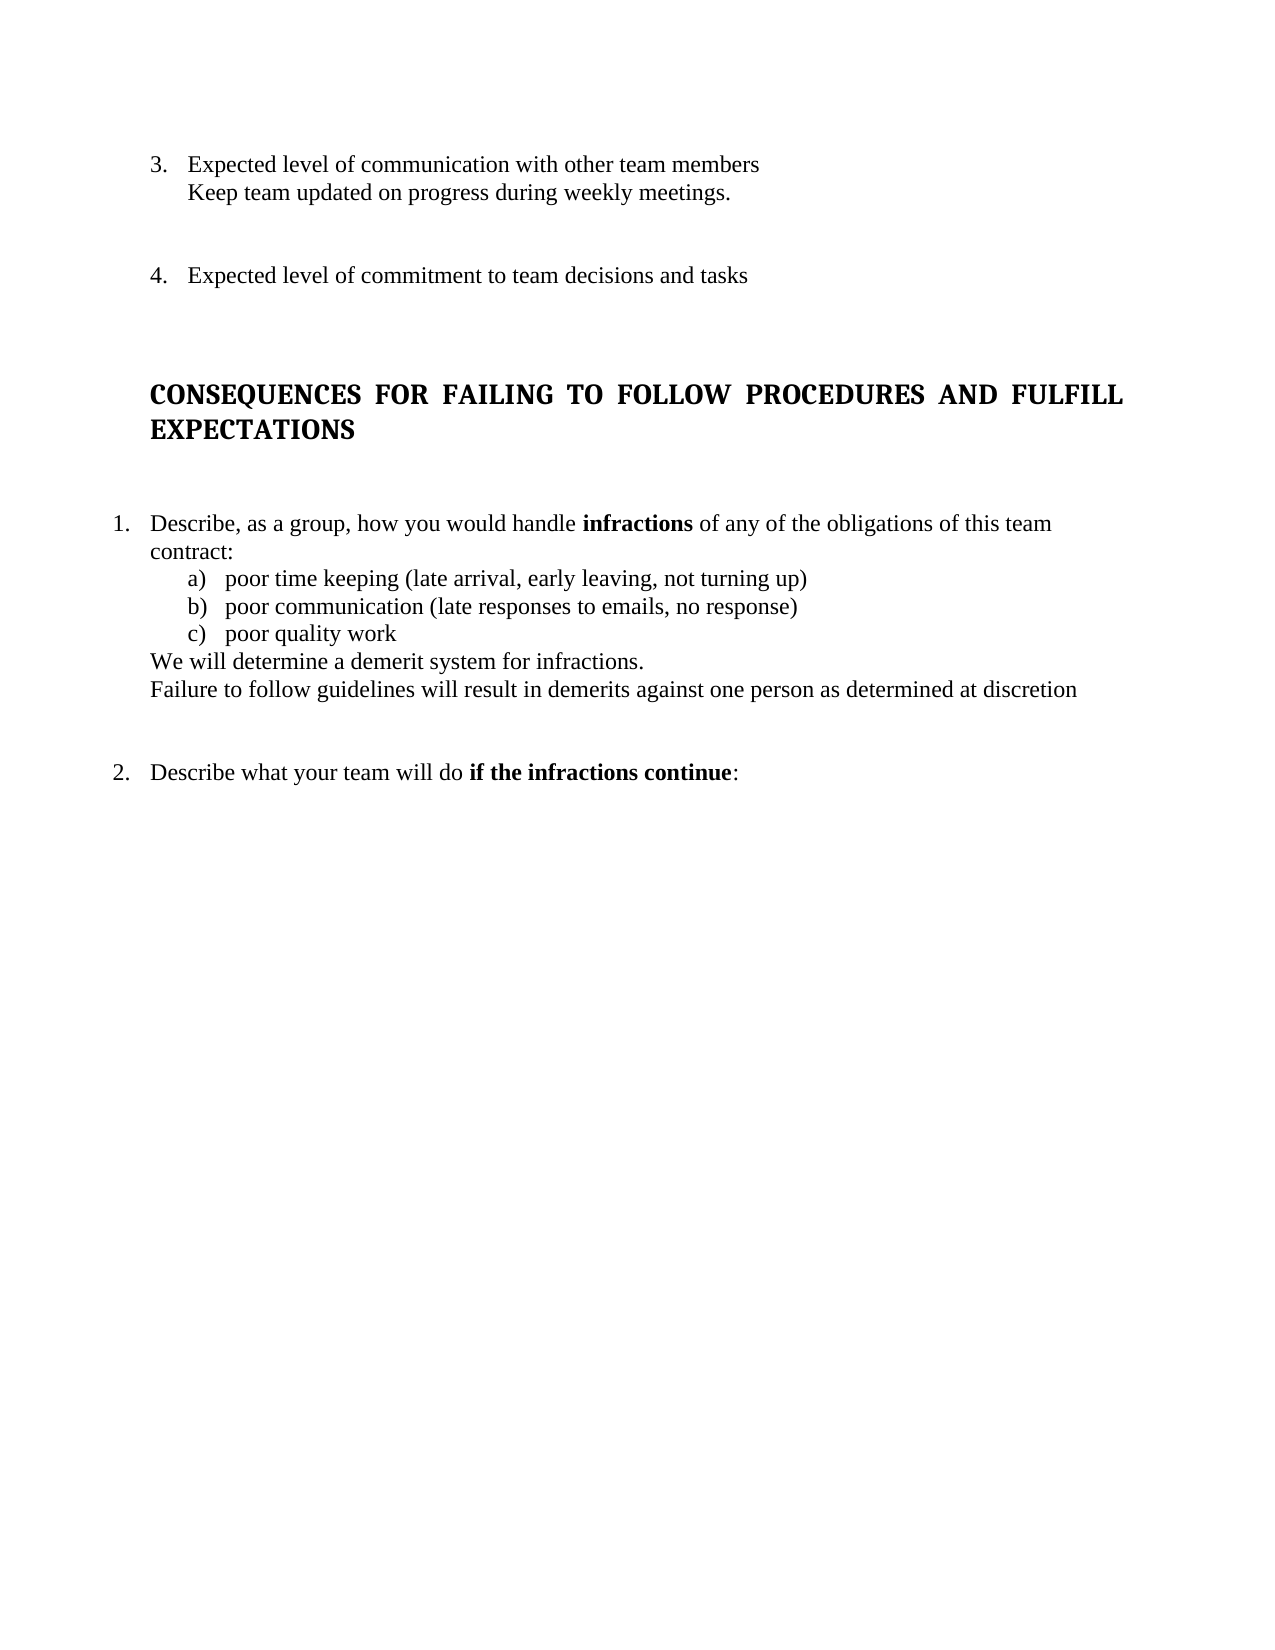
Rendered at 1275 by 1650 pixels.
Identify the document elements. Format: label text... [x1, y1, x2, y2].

list poor time keeping (late arrival, early leaving, not turning up) [187, 564, 1125, 592]
list poor quality work [187, 619, 1125, 647]
list Describe, as a group, how you would handle infractions of any of the obligations of this team contract: [112, 509, 1125, 564]
subtitle Consequences for Failing to Follow Procedures and Fulfill Expectations [150, 378, 1125, 447]
text We will determine a demerit system for infractions. [150, 647, 1125, 675]
list Describe what your team will do if the infractions continue: [112, 757, 1125, 785]
text Failure to follow guidelines will result in demerits against one person as determined at discretion [150, 675, 1125, 702]
list poor communication (late responses to emails, no response) [187, 592, 1125, 619]
list Expected level of commitment to team decisions and tasks [150, 262, 1125, 289]
list Expected level of communication with other team members [150, 150, 1125, 178]
text Keep team updated on progress during weekly meetings. [187, 178, 1125, 205]
